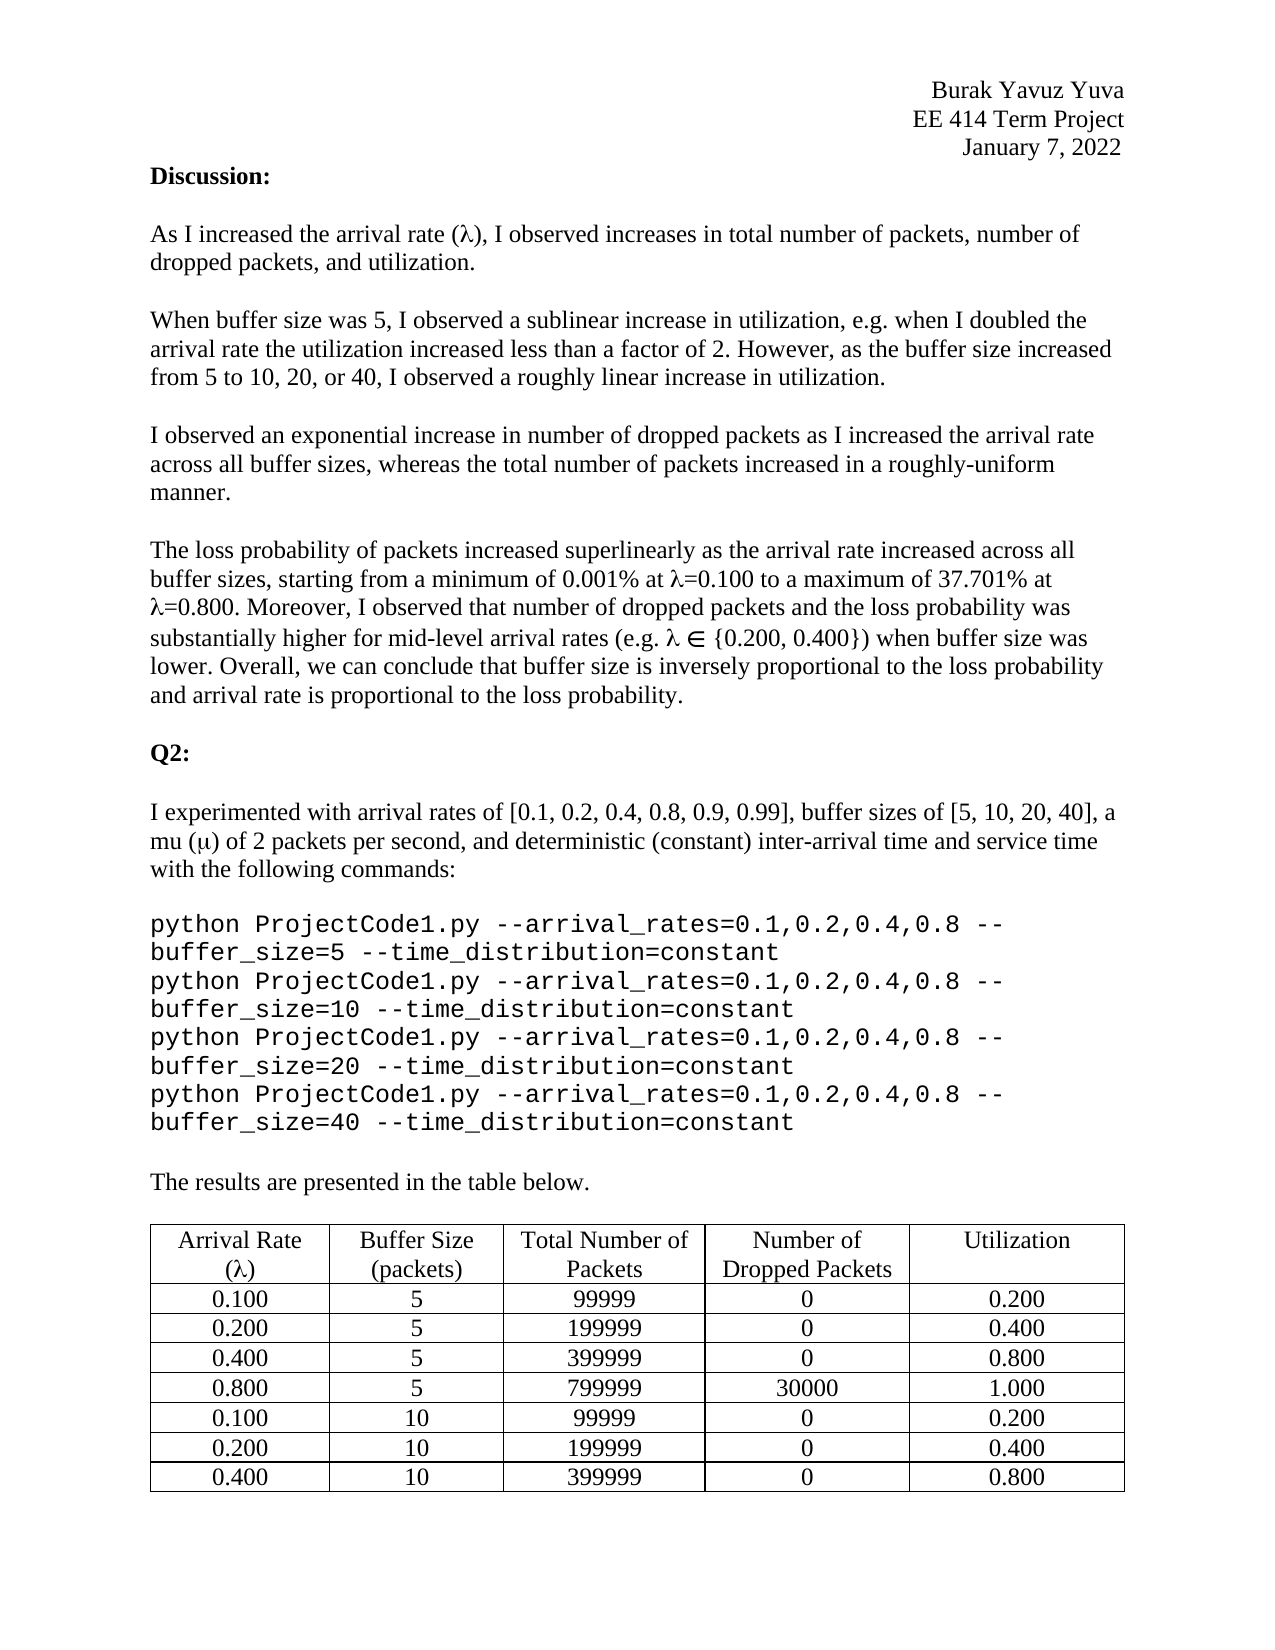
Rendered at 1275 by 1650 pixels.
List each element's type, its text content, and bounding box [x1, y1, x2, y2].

table_header Number of Dropped Packets [706, 1225, 909, 1283]
table_cell 0 [706, 1433, 909, 1461]
table_cell 199999 [504, 1314, 704, 1342]
table_cell 5 [330, 1373, 503, 1402]
table_cell 99999 [504, 1403, 704, 1432]
text Q2: [150, 738, 1125, 766]
text python ProjectCode1.py --arrival_rates=0.1,0.2,0.4,0.8 --buffer_size=5 --time_distribution=constant [150, 912, 1125, 968]
table_cell 0.800 [151, 1373, 329, 1402]
table_cell 30000 [706, 1373, 909, 1402]
text As I increased the arrival rate (), I observed increases in total number of packets, number of dropped packets, and utilization. [150, 219, 1125, 276]
table_cell 1.000 [910, 1373, 1124, 1402]
text The results are presented in the table below. [150, 1167, 1125, 1195]
text python ProjectCode1.py --arrival_rates=0.1,0.2,0.4,0.8 --buffer_size=10 --time_distribution=constant [150, 968, 1125, 1025]
text python ProjectCode1.py --arrival_rates=0.1,0.2,0.4,0.8 --buffer_size=20 --time_distribution=constant [150, 1025, 1125, 1082]
table_cell 5 [330, 1343, 503, 1372]
table_cell 0.200 [151, 1433, 329, 1461]
table_cell 0 [706, 1314, 909, 1342]
table_cell 0.100 [151, 1284, 329, 1312]
table_cell 10 [330, 1433, 503, 1461]
table_cell 0.800 [910, 1463, 1124, 1491]
table_header Buffer Size (packets) [330, 1225, 503, 1283]
text python ProjectCode1.py --arrival_rates=0.1,0.2,0.4,0.8 --buffer_size=40 --time_distribution=constant [150, 1082, 1125, 1138]
table_cell 0 [706, 1463, 909, 1491]
table_cell 199999 [504, 1433, 704, 1461]
table_cell 0.400 [910, 1314, 1124, 1342]
table_cell 0.400 [151, 1463, 329, 1491]
table_cell 0.200 [151, 1314, 329, 1342]
table_header Total Number of Packets [504, 1225, 704, 1283]
text Discussion: [150, 161, 1125, 190]
table_cell 99999 [504, 1284, 704, 1312]
table_header Utilization [910, 1225, 1124, 1283]
table_cell 0.100 [151, 1403, 329, 1432]
table_cell 399999 [504, 1343, 704, 1372]
table_cell 0 [706, 1284, 909, 1312]
table_cell 399999 [504, 1463, 704, 1491]
table_cell 10 [330, 1403, 503, 1432]
table_cell 5 [330, 1284, 503, 1312]
table_cell 799999 [504, 1373, 704, 1402]
table_cell 5 [330, 1314, 503, 1342]
text I observed an exponential increase in number of dropped packets as I increased the arrival rate across all buffer sizes, whereas the total number of packets increased in a roughly-uniform manner. [150, 420, 1125, 506]
table_cell 0.200 [910, 1284, 1124, 1312]
table_cell 10 [330, 1463, 503, 1491]
text I experimented with arrival rates of [0.1, 0.2, 0.4, 0.8, 0.9, 0.99], buffer sizes of [5, 10, 20, 40], a mu () of 2 packets per second, and deterministic (constant) inter-arrival time and service time with the following commands: [150, 797, 1125, 883]
text When buffer size was 5, I observed a sublinear increase in utilization, e.g. when I doubled the arrival rate the utilization increased less than a factor of 2. However, as the buffer size increased from 5 to 10, 20, or 40, I observed a roughly linear increase in utilization. [150, 305, 1125, 391]
table_cell 0.200 [910, 1403, 1124, 1432]
table_cell 0.400 [910, 1433, 1124, 1461]
text The loss probability of packets increased superlinearly as the arrival rate increased across all buffer sizes, starting from a minimum of 0.001% at =0.100 to a maximum of 37.701% at =0.800. Moreover, I observed that number of dropped packets and the loss probability was substantially higher for mid-level arrival rates (e.g. ∈ {0.200, 0.400}) when buffer size was lower. Overall, we can conclude that buffer size is inversely proportional to the loss probability and arrival rate is proportional to the loss probability. [150, 535, 1125, 709]
table_cell 0.800 [910, 1343, 1124, 1372]
table_header Arrival Rate () [151, 1225, 329, 1283]
table_cell 0 [706, 1403, 909, 1432]
table_cell 0 [706, 1343, 909, 1372]
table_cell 0.400 [151, 1343, 329, 1372]
